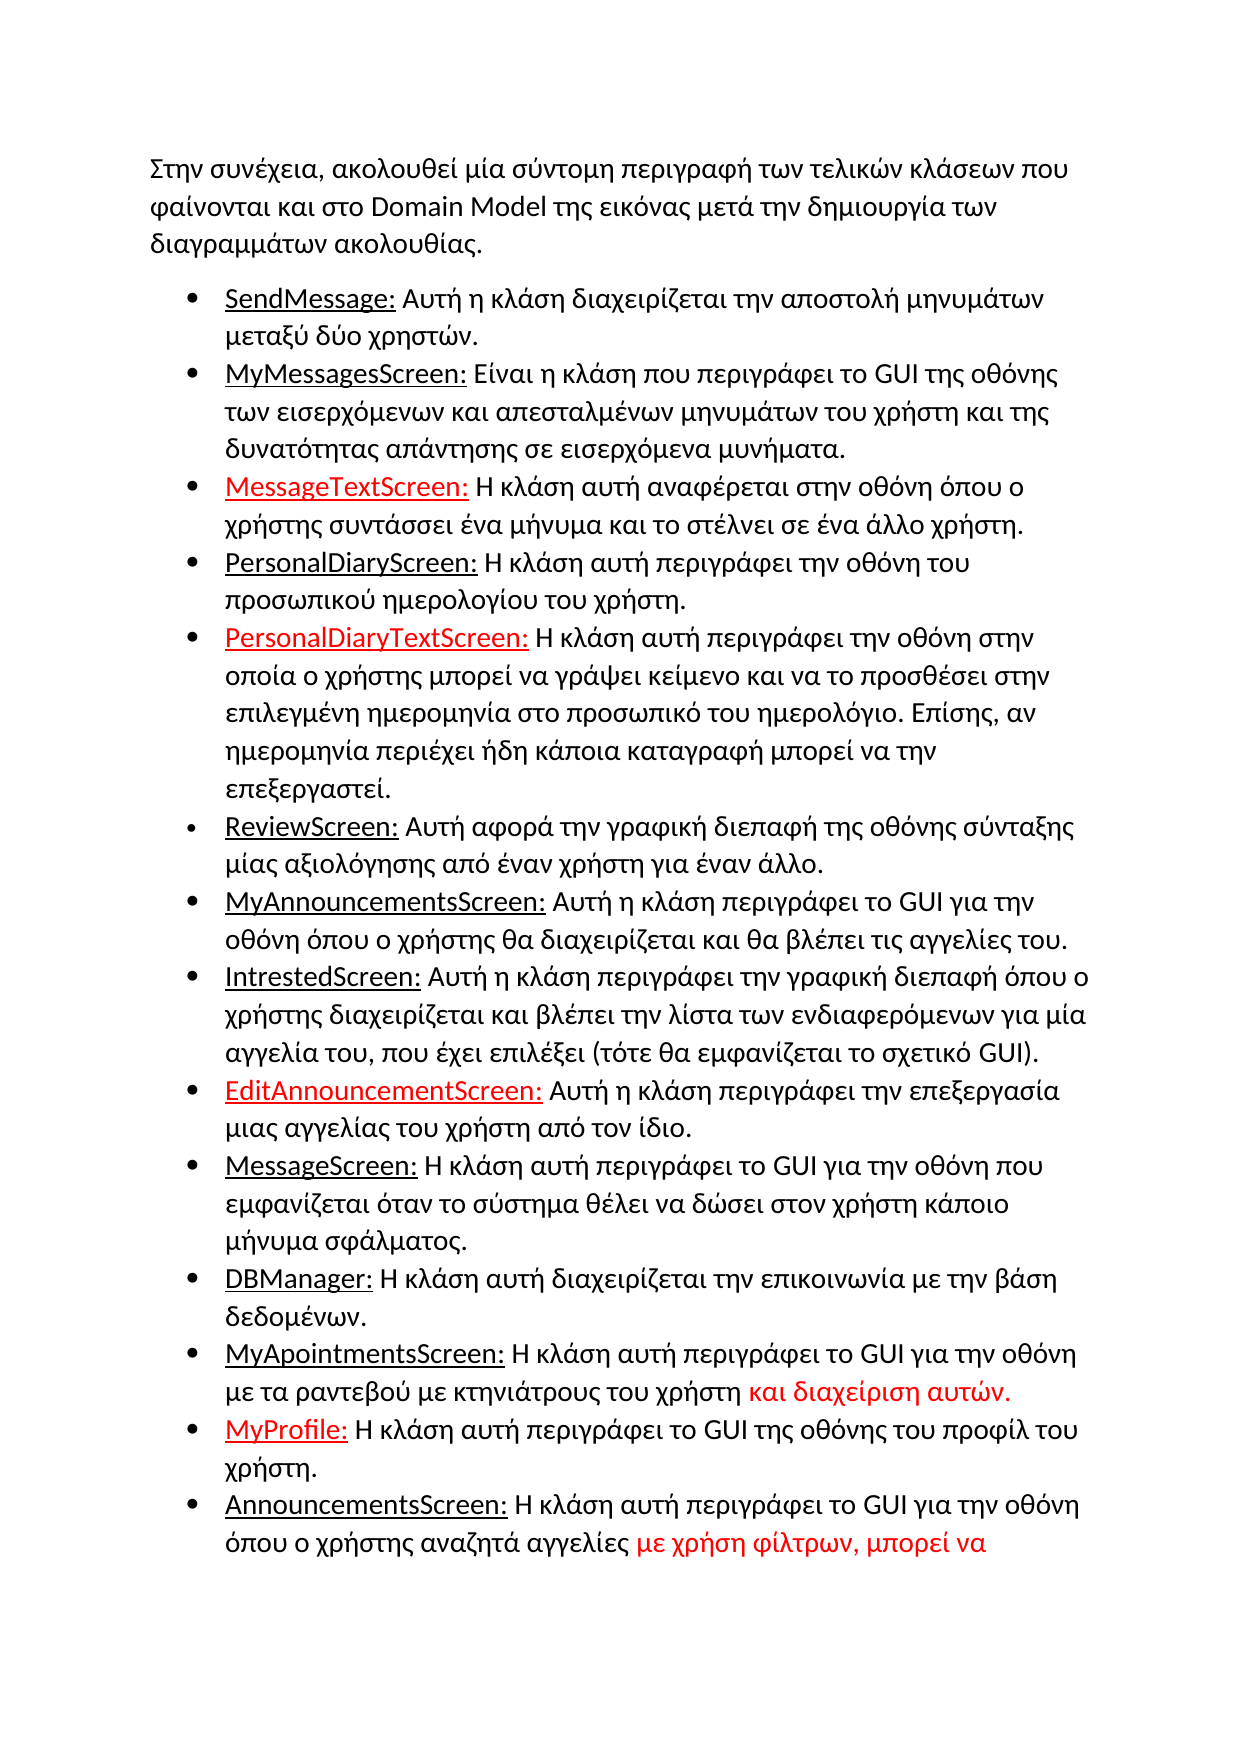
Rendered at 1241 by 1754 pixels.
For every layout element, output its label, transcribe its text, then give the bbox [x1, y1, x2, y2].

list MyMessagesScreen: Είναι η κλάση που περιγράφει το GUI της οθόνης των εισερχόμενων και απεσταλμένων μηνυμάτων του χρήστη και της δυνατότητας απάντησης σε εισερχόμενα μυνήματα. [187, 355, 1090, 466]
list EditAnnouncementScreen: Αυτή η κλάση περιγράφει την επεξεργασία μιας αγγελίας του χρήστη από τον ίδιο. [187, 1072, 1090, 1145]
list MessageTextScreen: Η κλάση αυτή αναφέρεται στην οθόνη όπου ο χρήστης συντάσσει ένα μήνυμα και το στέλνει σε ένα άλλο χρήστη. [187, 468, 1090, 542]
list MyAnnouncementsScreen: Αυτή η κλάση περιγράφει το GUI για την οθόνη όπου ο χρήστης θα διαχειρίζεται και θα βλέπει τις αγγελίες του. [187, 883, 1090, 956]
list PersonalDiaryScreen: H κλάση αυτή περιγράφει την οθόνη του προσωπικού ημερολογίου του χρήστη. [187, 544, 1090, 617]
list MyProfile: Η κλάση αυτή περιγράφει το GUI της οθόνης του προφίλ του χρήστη. [187, 1411, 1090, 1484]
text Στην συνέχεια, ακολουθεί μία σύντομη περιγραφή των τελικών κλάσεων που φαίνονται και στο Domain Model της εικόνας μετά την δημιουργία των διαγραμμάτων ακολουθίας. [150, 150, 1090, 261]
list PersonalDiaryTextScreen: Η κλάση αυτή περιγράφει την οθόνη στην οποία ο χρήστης μπορεί να γράψει κείμενο και να το προσθέσει στην επιλεγμένη ημερομηνία στο προσωπικό του ημερολόγιο. Επίσης, αν ημερομηνία περιέχει ήδη κάποια καταγραφή μπορεί να την επεξεργαστεί. [187, 619, 1090, 806]
list SendMessage: Αυτή η κλάση διαχειρίζεται την αποστολή μηνυμάτων μεταξύ δύο χρηστών. [187, 280, 1090, 353]
list MessageScreen: Η κλάση αυτή περιγράφει το GUI για την οθόνη που εμφανίζεται όταν το σύστημα θέλει να δώσει στον χρήστη κάποιο μήνυμα σφάλματος. [187, 1147, 1090, 1258]
list IntrestedScreen: Αυτή η κλάση περιγράφει την γραφική διεπαφή όπου ο χρήστης διαχειρίζεται και βλέπει την λίστα των ενδιαφερόμενων για μία αγγελία του, που έχει επιλέξει (τότε θα εμφανίζεται το σχετικό GUI). [187, 958, 1090, 1069]
list ReviewScreen: Αυτή αφορά την γραφική διεπαφή της οθόνης σύνταξης μίας αξιολόγησης από έναν χρήστη για έναν άλλο. [187, 808, 1090, 881]
list DBManager: Η κλάση αυτή διαχειρίζεται την επικοινωνία με την βάση δεδομένων. [187, 1260, 1090, 1333]
list MyApointmentsScreen: Η κλάση αυτή περιγράφει το GUI για την οθόνη με τα ραντεβού με κτηνιάτρους του χρήστη και διαχείριση αυτών. [187, 1336, 1090, 1409]
